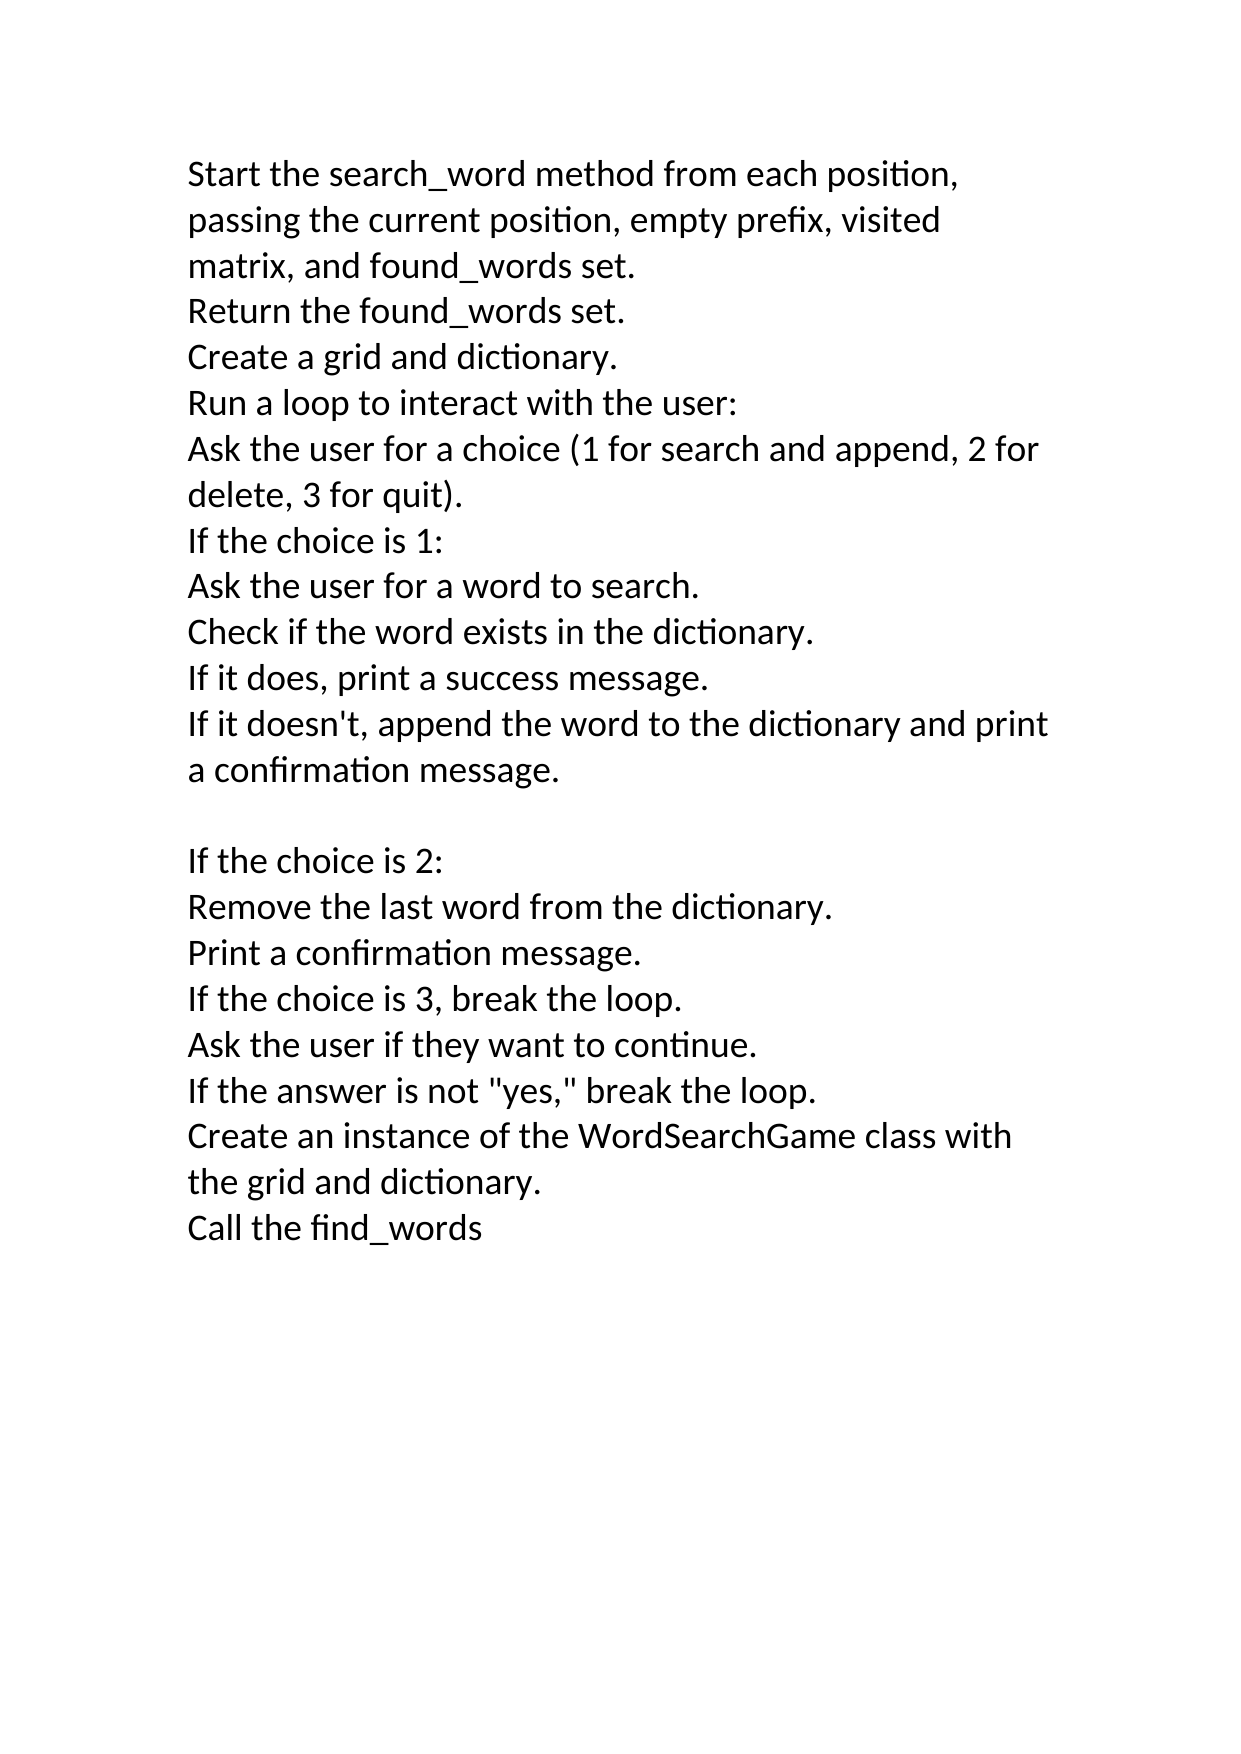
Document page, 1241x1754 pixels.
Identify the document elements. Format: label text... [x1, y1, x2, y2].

text Start the search_word method from each position, passing the current position, empty prefix, visited matrix, and found_words set. [187, 150, 1053, 287]
text Call the find_words [187, 1204, 1053, 1250]
text Print a confirmation message. [187, 929, 1053, 975]
text If the answer is not "yes," break the loop. [187, 1067, 1053, 1112]
text If it doesn't, append the word to the dictionary and print a confirmation message. [187, 700, 1053, 792]
text Return the found_words set. [187, 287, 1053, 333]
text Run a loop to interact with the user: [187, 379, 1053, 425]
text Ask the user for a choice (1 for search and append, 2 for delete, 3 for quit). [187, 425, 1053, 517]
text Ask the user if they want to continue. [187, 1021, 1053, 1067]
text If it does, print a success message. [187, 654, 1053, 700]
text If the choice is 1: [187, 517, 1053, 562]
text Remove the last word from the dictionary. [187, 883, 1053, 929]
text If the choice is 3, break the loop. [187, 975, 1053, 1021]
text Create an instance of the WordSearchGame class with the grid and dictionary. [187, 1112, 1053, 1204]
text Ask the user for a word to search. [187, 562, 1053, 608]
text Check if the word exists in the dictionary. [187, 608, 1053, 654]
text If the choice is 2: [187, 837, 1053, 883]
text Create a grid and dictionary. [187, 333, 1053, 379]
